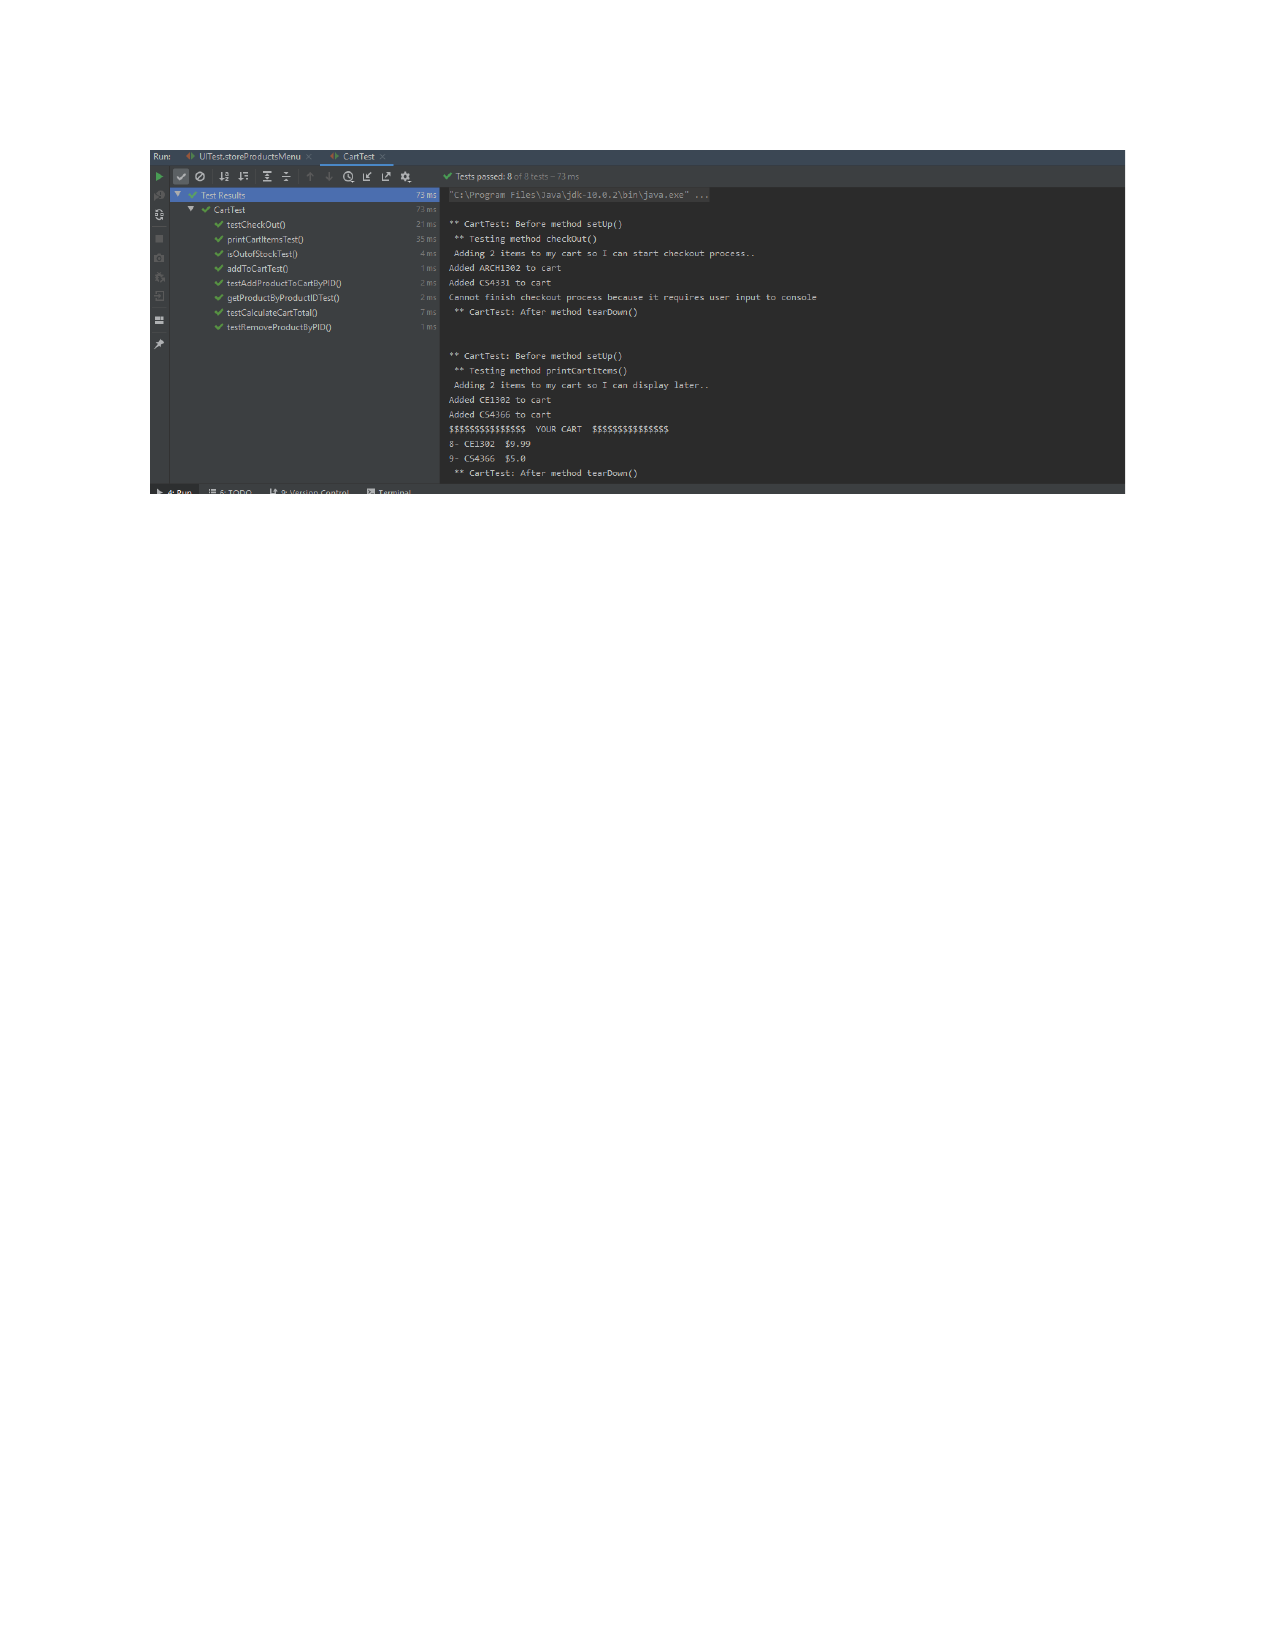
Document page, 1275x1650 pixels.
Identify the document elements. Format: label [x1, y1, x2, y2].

picture [150, 150, 1125, 494]
